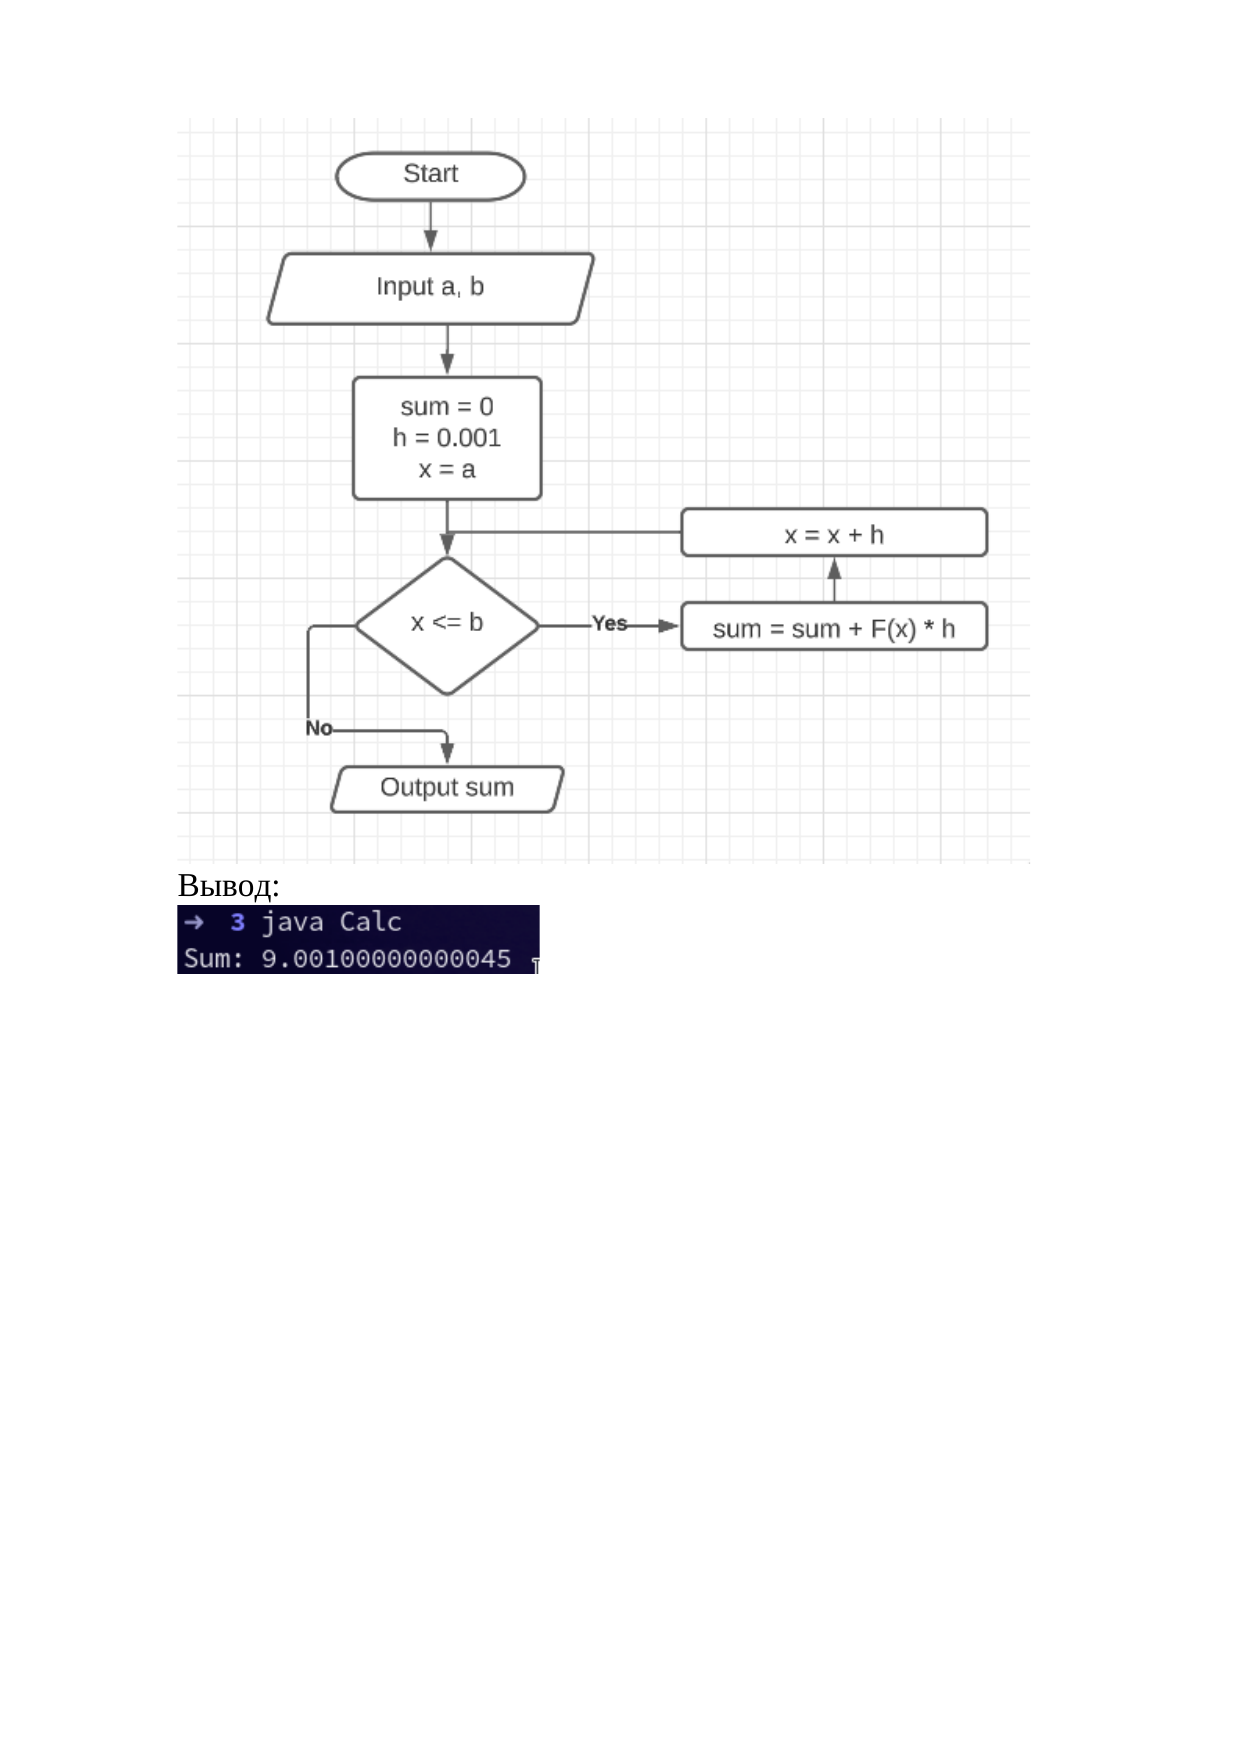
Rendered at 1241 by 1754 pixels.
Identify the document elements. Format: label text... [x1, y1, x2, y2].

picture [177, 118, 1031, 864]
picture [177, 905, 540, 974]
text Вывод: [177, 865, 1152, 903]
